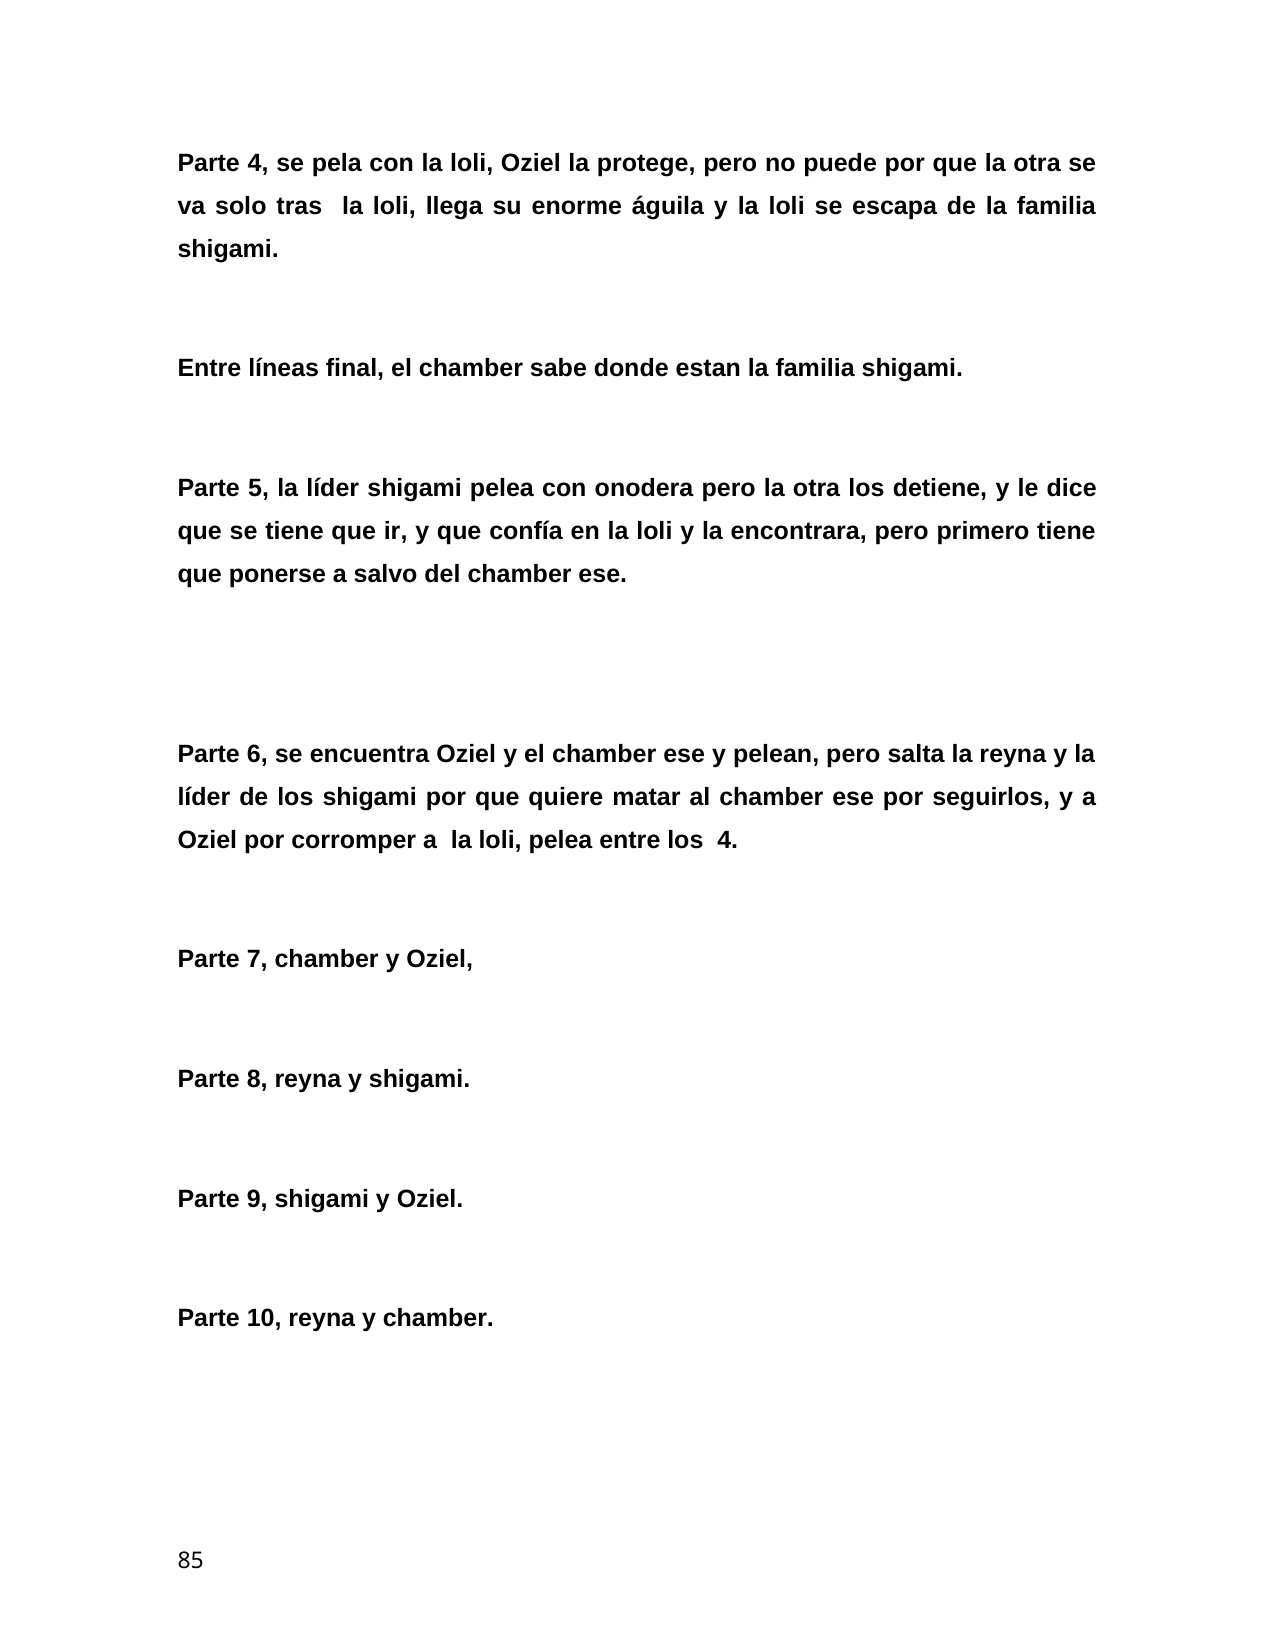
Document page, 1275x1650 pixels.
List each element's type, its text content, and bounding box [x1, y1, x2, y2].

text Parte 10, reyna y chamber. [177, 1303, 1098, 1332]
text Parte 4, se pela con la loli, Oziel la protege, pero no puede por que la otra se va solo tras la loli, llega su enorme águila y la loli se escapa de la familia shigami. [177, 148, 1098, 263]
text Entre líneas final, el chamber sabe donde estan la familia shigami. [177, 353, 1098, 382]
text Parte 7, chamber y Oziel, [177, 944, 1098, 973]
text Parte 5, la líder shigami pelea con onodera pero la otra los detiene, y le dice que se tiene que ir, y que confía en la loli y la encontrara, pero primero tiene que ponerse a salvo del chamber ese. [177, 473, 1098, 588]
text Parte 6, se encuentra Oziel y el chamber ese y pelean, pero salta la reyna y la líder de los shigami por que quiere matar al chamber ese por seguirlos, y a Oziel por corromper a la loli, pelea entre los 4. [177, 739, 1098, 854]
text Parte 8, reyna y shigami. [177, 1064, 1098, 1093]
text Parte 9, shigami y Oziel. [177, 1184, 1098, 1212]
